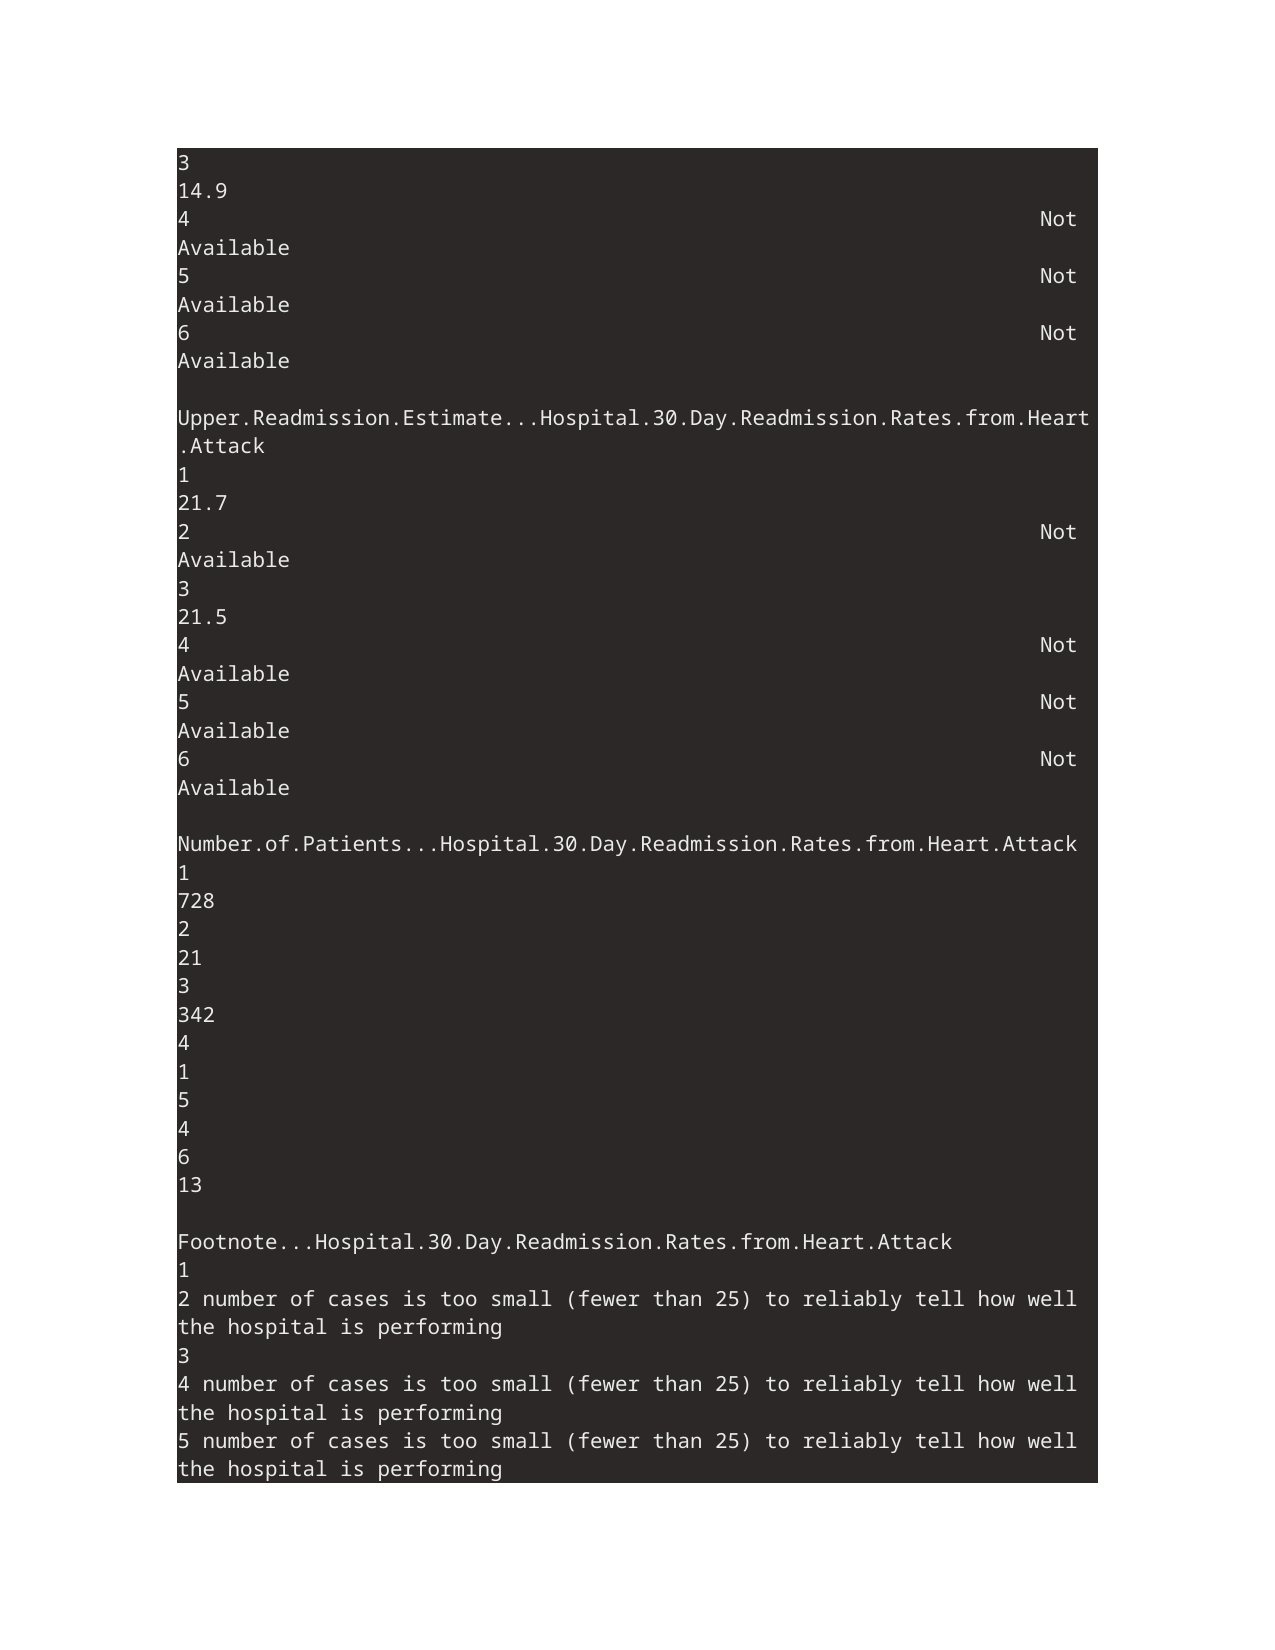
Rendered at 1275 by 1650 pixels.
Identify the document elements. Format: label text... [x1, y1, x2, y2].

text Number.of.Patients...Hospital.30.Day.Readmission.Rates.from.Heart.Attack [177, 801, 1098, 858]
text 4 1 [177, 1028, 1098, 1085]
text Upper.Readmission.Estimate...Hospital.30.Day.Readmission.Rates.from.Heart.Attack [177, 375, 1098, 460]
text 5 number of cases is too small (fewer than 25) to reliably tell how well the hospital is performing [177, 1426, 1098, 1483]
text 5 Not Available [177, 261, 1098, 318]
text 3 342 [177, 971, 1098, 1028]
text 3 21.5 [177, 574, 1098, 631]
text 4 Not Available [177, 631, 1098, 687]
text 3 [177, 1341, 1098, 1369]
text 5 Not Available [177, 687, 1098, 744]
text 4 number of cases is too small (fewer than 25) to reliably tell how well the hospital is performing [177, 1369, 1098, 1426]
text 5 4 [177, 1085, 1098, 1142]
text 1 21.7 [177, 460, 1098, 517]
text 6 13 [177, 1142, 1098, 1199]
text 2 21 [177, 914, 1098, 971]
text 6 Not Available [177, 318, 1098, 375]
text 1 728 [177, 858, 1098, 914]
text 3 14.9 [177, 148, 1098, 204]
text 1 [177, 1255, 1098, 1284]
text 2 number of cases is too small (fewer than 25) to reliably tell how well the hospital is performing [177, 1284, 1098, 1341]
text 6 Not Available [177, 744, 1098, 801]
text 2 Not Available [177, 517, 1098, 574]
text 4 Not Available [177, 204, 1098, 261]
text Footnote...Hospital.30.Day.Readmission.Rates.from.Heart.Attack [177, 1199, 1098, 1255]
